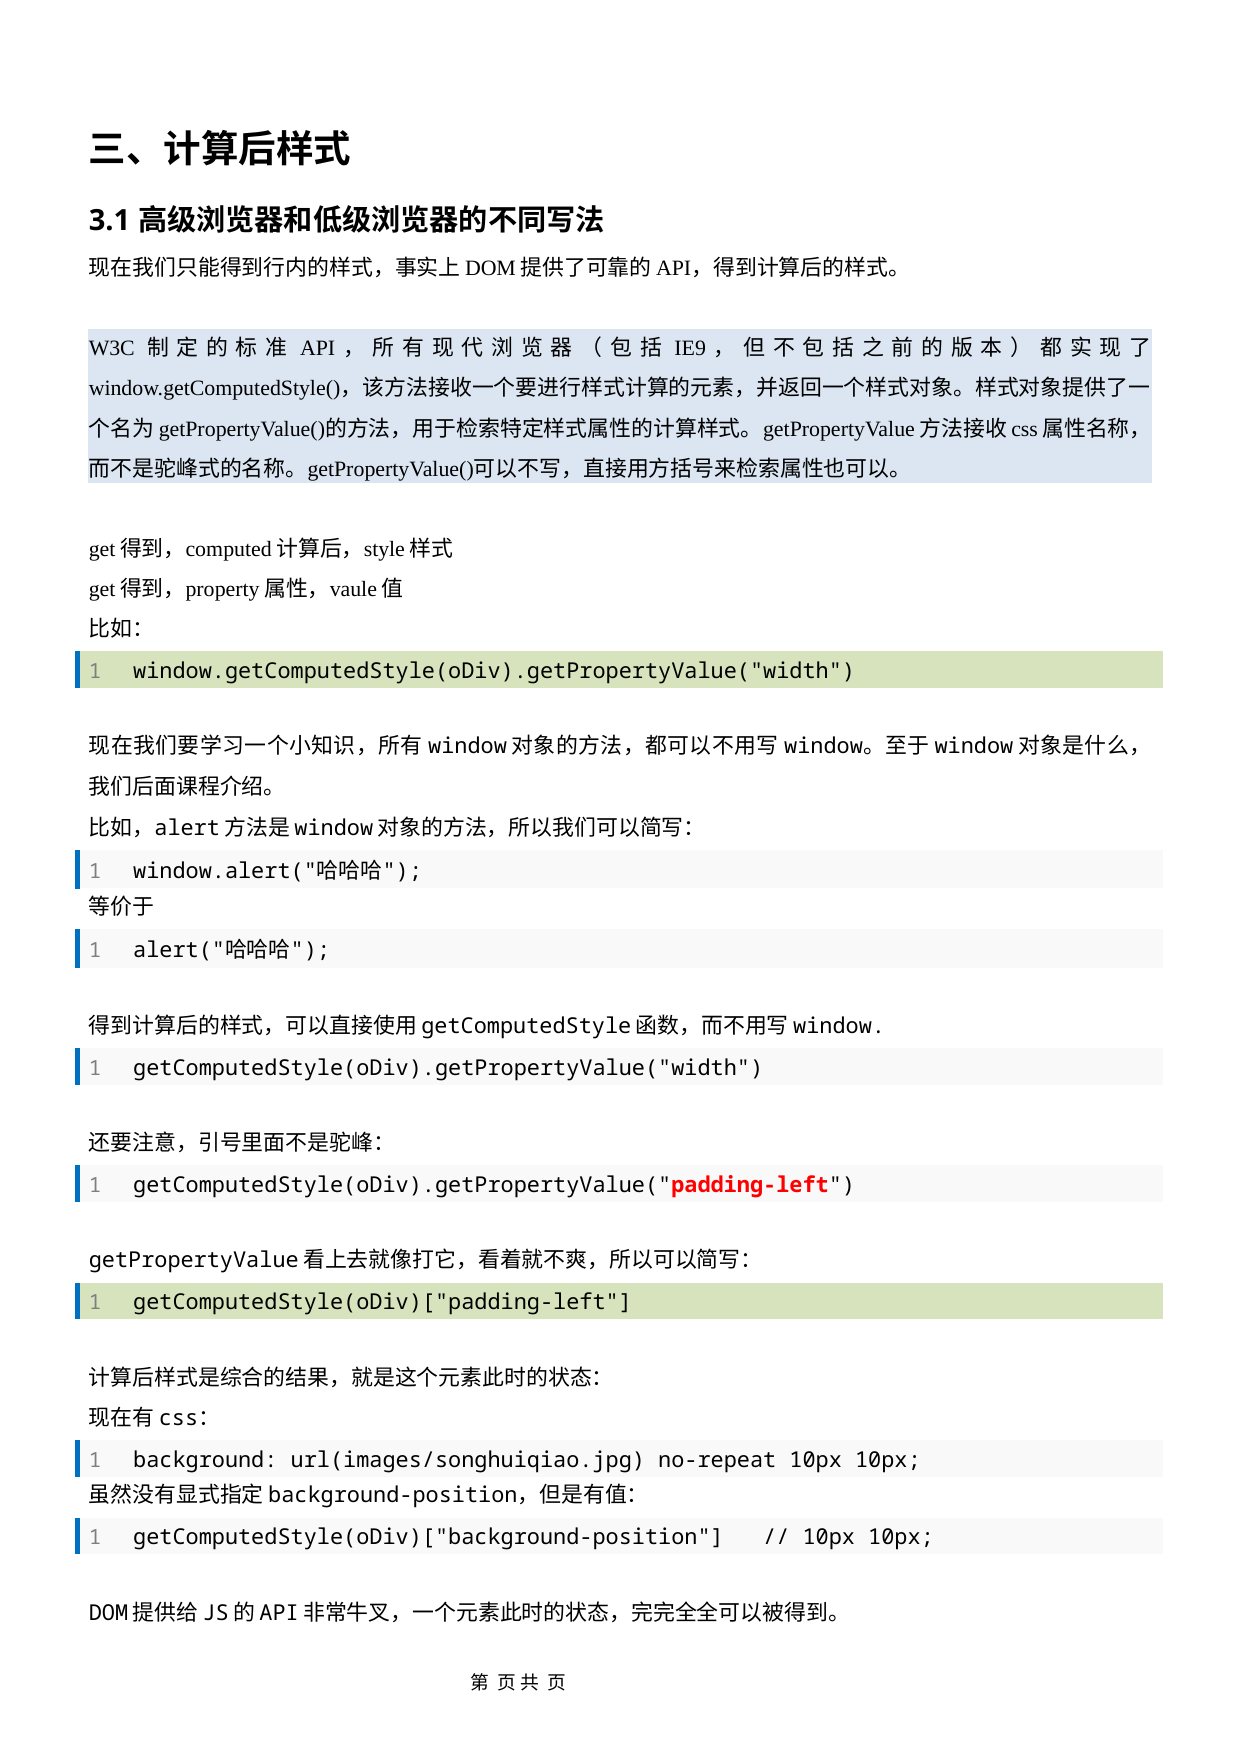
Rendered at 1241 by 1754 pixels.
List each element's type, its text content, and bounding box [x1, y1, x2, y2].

text 现在有css： [88, 1400, 1152, 1432]
subtitle 三、计算后样式 [88, 113, 1152, 178]
table_header window.alert("哈哈哈"); [80, 850, 1163, 888]
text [88, 1594, 1152, 1627]
table_header alert("哈哈哈"); [80, 929, 1163, 968]
subtitle 3.1 高级浏览器和低级浏览器的不同写法 [88, 185, 1152, 250]
table_header getComputedStyle(oDiv)["background-position"] // 10px 10px; [80, 1518, 1163, 1554]
text 还要注意，引号里面不是驼峰： [88, 1125, 1152, 1157]
text 计算后样式是综合的结果，就是这个元素此时的状态： [88, 1359, 1152, 1392]
text 比如： [88, 611, 1152, 643]
table_header getComputedStyle(oDiv)["padding-left"] [80, 1283, 1163, 1319]
text get得到，property属性，vaule值 [88, 571, 1152, 603]
text W3C制定的标准API，所有现代浏览器（包括IE9，但不包括之前的版本）都实现了window.getComputedStyle()，该方法接收一个要进行样式计算的元素，并返回一个样式对象。样式对象提供了一个名为getPropertyValue()的方法，用于检索特定样式属性的计算样式。getPropertyValue方法接收css属性名称，而不是驼峰式的名称。getPropertyValue()可以不写，直接用方括号来检索属性也可以。 [88, 329, 1152, 385]
table_header getComputedStyle(oDiv).getPropertyValue("width") [80, 1048, 1163, 1085]
table_header getComputedStyle(oDiv).getPropertyValue("padding-left") [80, 1165, 1163, 1202]
text 得到计算后的样式，可以直接使用getComputedStyle函数，而不用写window. [88, 1008, 1152, 1040]
table_header background: url(images/songhuiqiao.jpg) no-repeat 10px 10px; [80, 1440, 1163, 1477]
text W3C制定的标准API，所有现代浏览器（包括IE9，但不包括之前的版本）都实现了window.getComputedStyle()，该方法接收一个要进行样式计算的元素，并返回一个样式对象。样式对象提供了一个名为getPropertyValue()的方法，用于检索特定样式属性的计算样式。getPropertyValue方法接收css属性名称，而不是驼峰式的名称。getPropertyValue()可以不写，直接用方括号来检索属性也可以。 [88, 386, 1152, 483]
text 比如，alert方法是window对象的方法，所以我们可以简写： [88, 809, 1152, 842]
text 现在我们只能得到行内的样式，事实上DOM提供了可靠的API，得到计算后的样式。 [88, 250, 1152, 282]
text 虽然没有显式指定background-position，但是有值： [88, 1477, 1152, 1509]
text 现在我们要学习一个小知识，所有window对象的方法，都可以不用写window。至于window对象是什么，我们后面课程介绍。 [88, 728, 1152, 801]
text 等价于 [88, 888, 1152, 921]
text getPropertyValue看上去就像打它，看着就不爽，所以可以简写： [88, 1242, 1152, 1274]
table_header window.getComputedStyle(oDiv).getPropertyValue("width") [80, 651, 1163, 688]
text get得到，computed计算后，style样式 [88, 530, 1152, 563]
